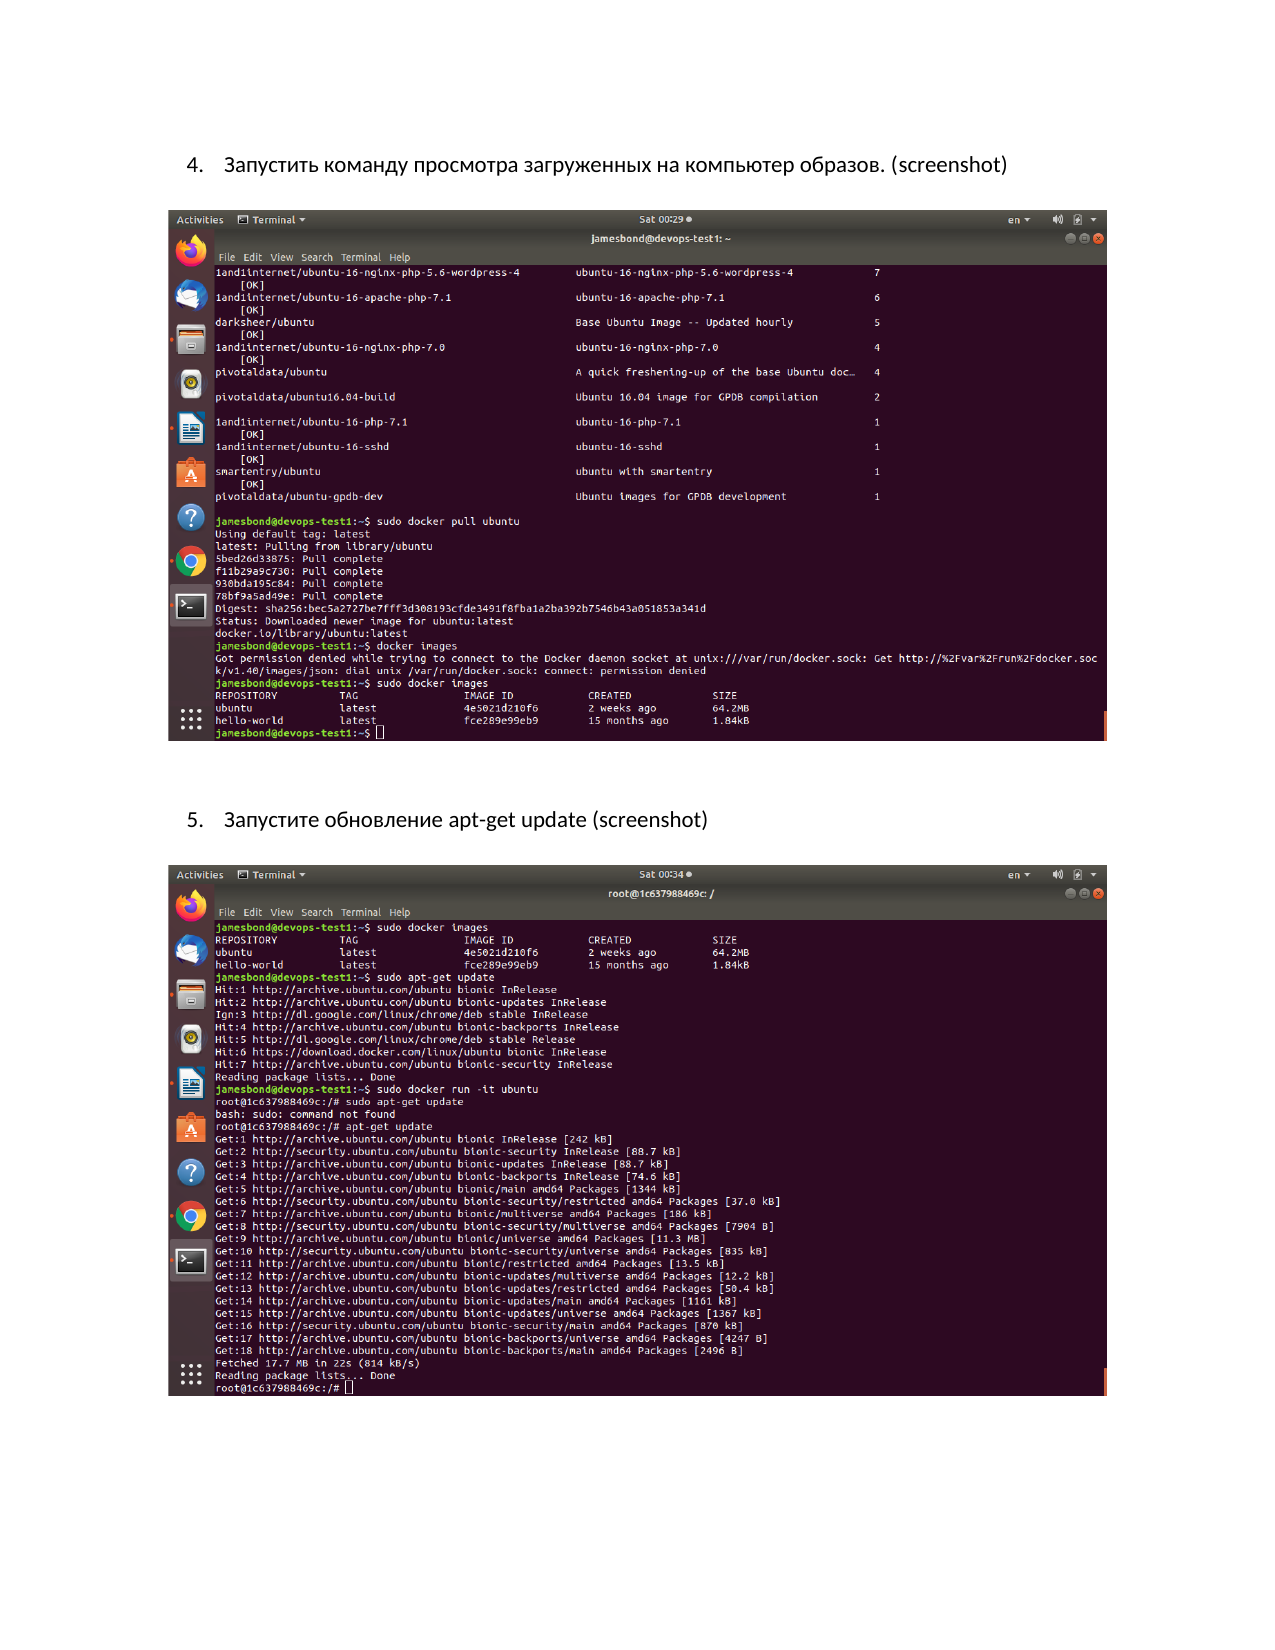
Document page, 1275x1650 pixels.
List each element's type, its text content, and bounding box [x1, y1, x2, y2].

list Запустите обновление apt-get update (screenshot) [186, 805, 1125, 833]
list Запустить команду просмотра загруженных на компьютер образов. (screenshot) [186, 150, 1125, 178]
picture [168, 210, 1107, 741]
picture [168, 865, 1107, 1396]
